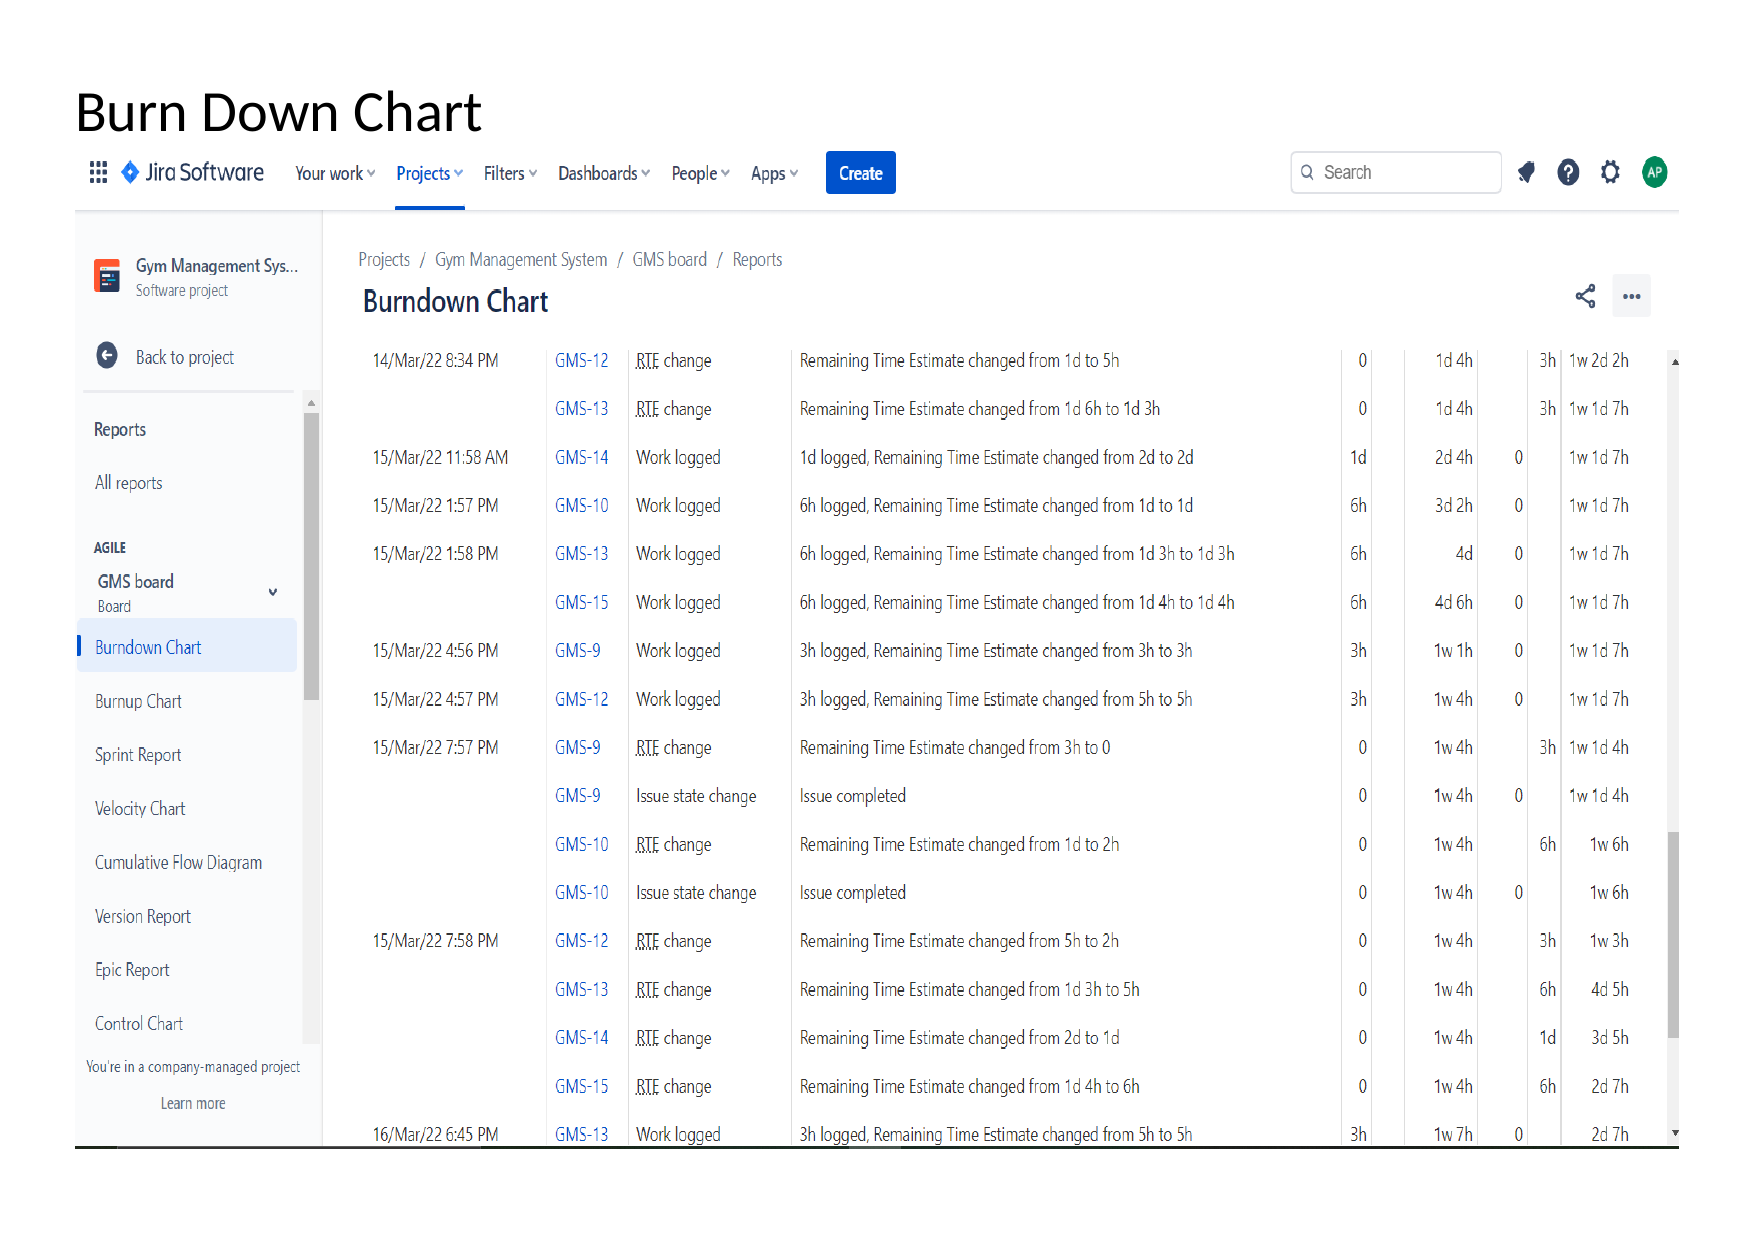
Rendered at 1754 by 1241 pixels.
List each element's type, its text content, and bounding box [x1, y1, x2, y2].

picture [75, 148, 1679, 1149]
text Burn Down Chart [75, 75, 1679, 148]
